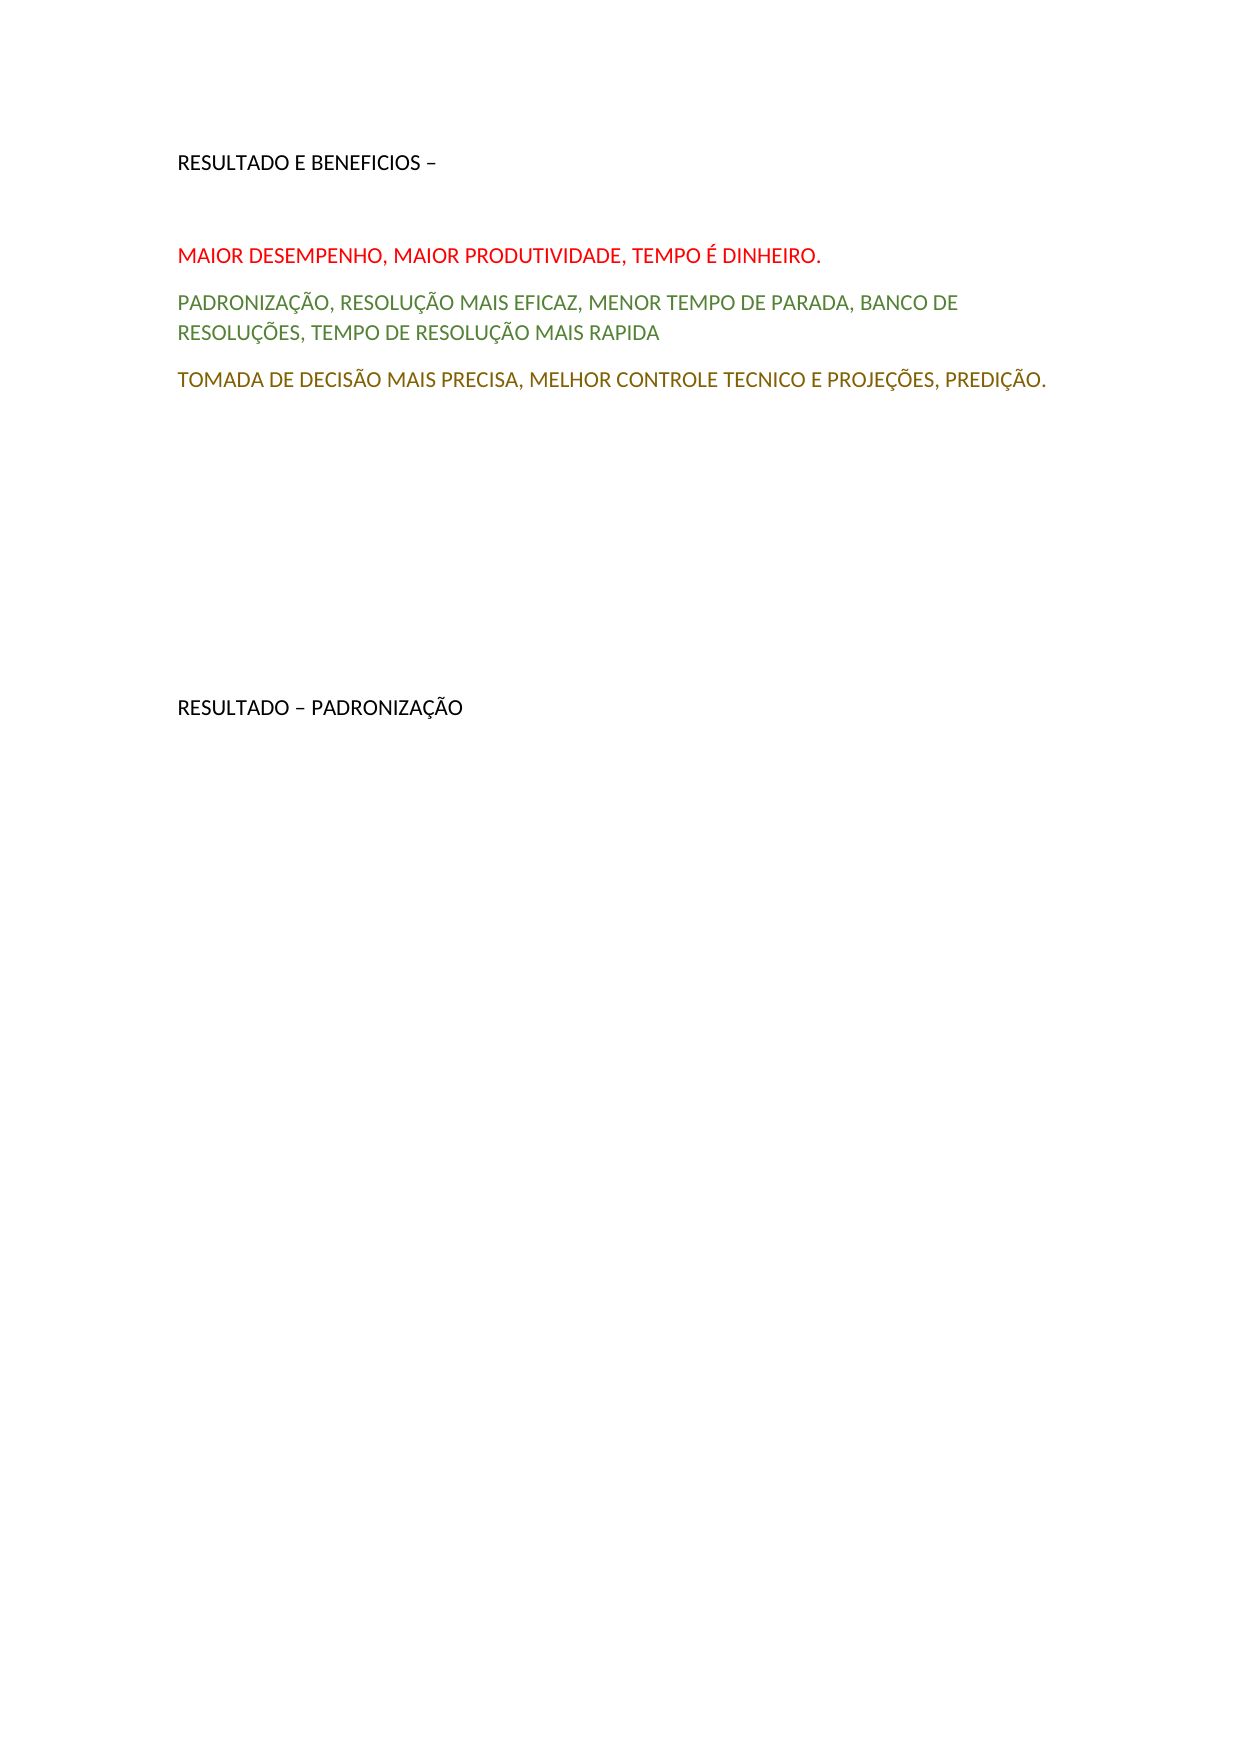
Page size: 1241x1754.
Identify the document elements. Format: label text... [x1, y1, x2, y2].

text TOMADA DE DECISÃO MAIS PRECISA, MELHOR CONTROLE TECNICO E PROJEÇÕES, PREDIÇÃO. [177, 365, 1063, 393]
text PADRONIZAÇÃO, RESOLUÇÃO MAIS EFICAZ, MENOR TEMPO DE PARADA, BANCO DE RESOLUÇÕES, TEMPO DE RESOLUÇÃO MAIS RAPIDA [177, 288, 1063, 346]
text RESULTADO – PADRONIZAÇÃO [177, 693, 1063, 721]
text MAIOR DESEMPENHO, MAIOR PRODUTIVIDADE, TEMPO É DINHEIRO. [177, 241, 1063, 269]
text RESULTADO E BENEFICIOS – [177, 148, 1063, 176]
